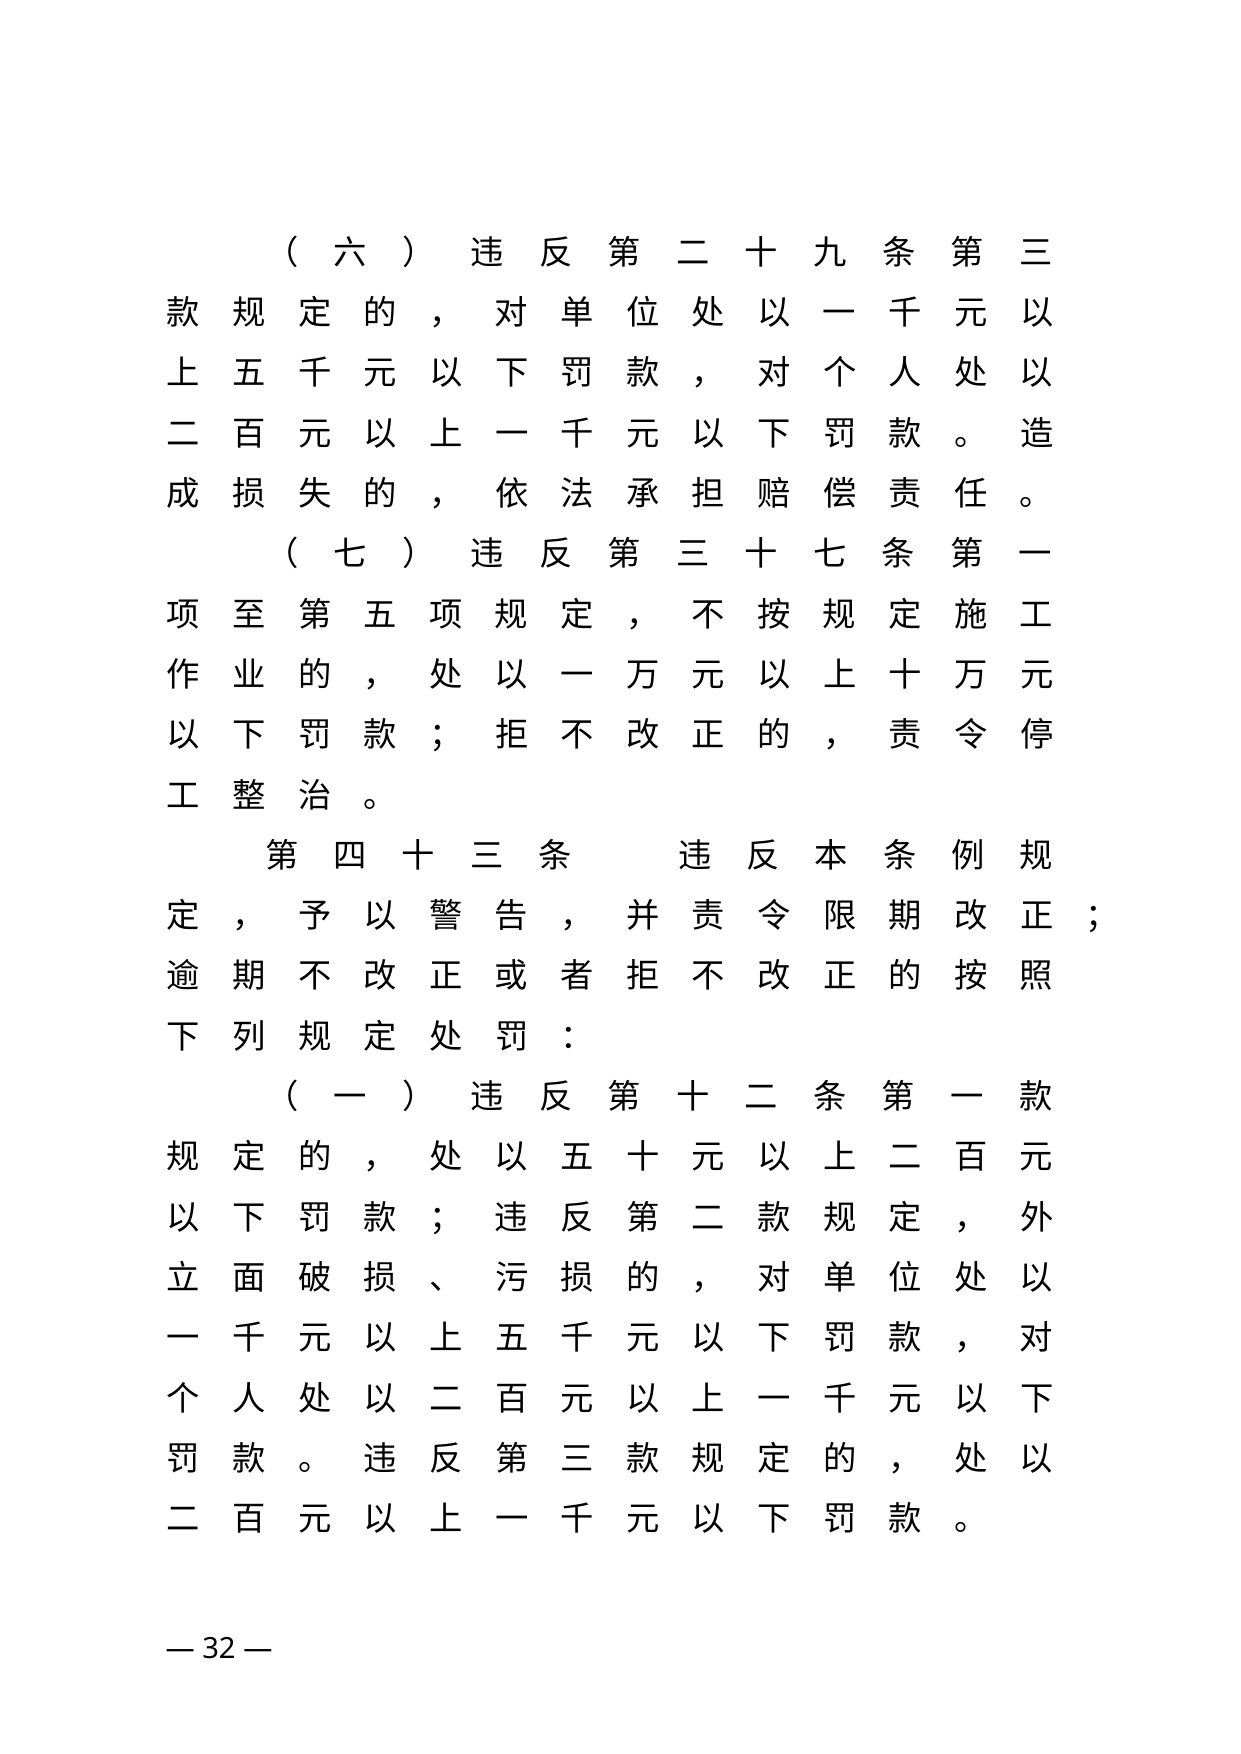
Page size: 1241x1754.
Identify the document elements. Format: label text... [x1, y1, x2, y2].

text （六）违反第二十九条第三款规定的，对单位处以一千元以上五千元以下罚款，对个人处以二百元以上一千元以下罚款。造成损失的，依法承担赔偿责任。 [167, 219, 1085, 521]
text （一）违反第十二条第一款规定的，处以五十元以上二百元以下罚款；违反第二款规定，外立面破损、污损的，对单位处以一千元以上五千元以下罚款，对个人处以二百元以上一千元以下罚款。违反第三款规定的，处以二百元以上一千元以下罚款。 [167, 1064, 1085, 1546]
text （七）违反第三十七条第一项至第五项规定，不按规定施工作业的，处以一万元以上十万元以下罚款；拒不改正的，责令停工整治。 [167, 521, 1085, 823]
text 第四十三条 违反本条例规定，予以警告，并责令限期改正；逾期不改正或者拒不改正的按照下列规定处罚： [167, 823, 1085, 1064]
